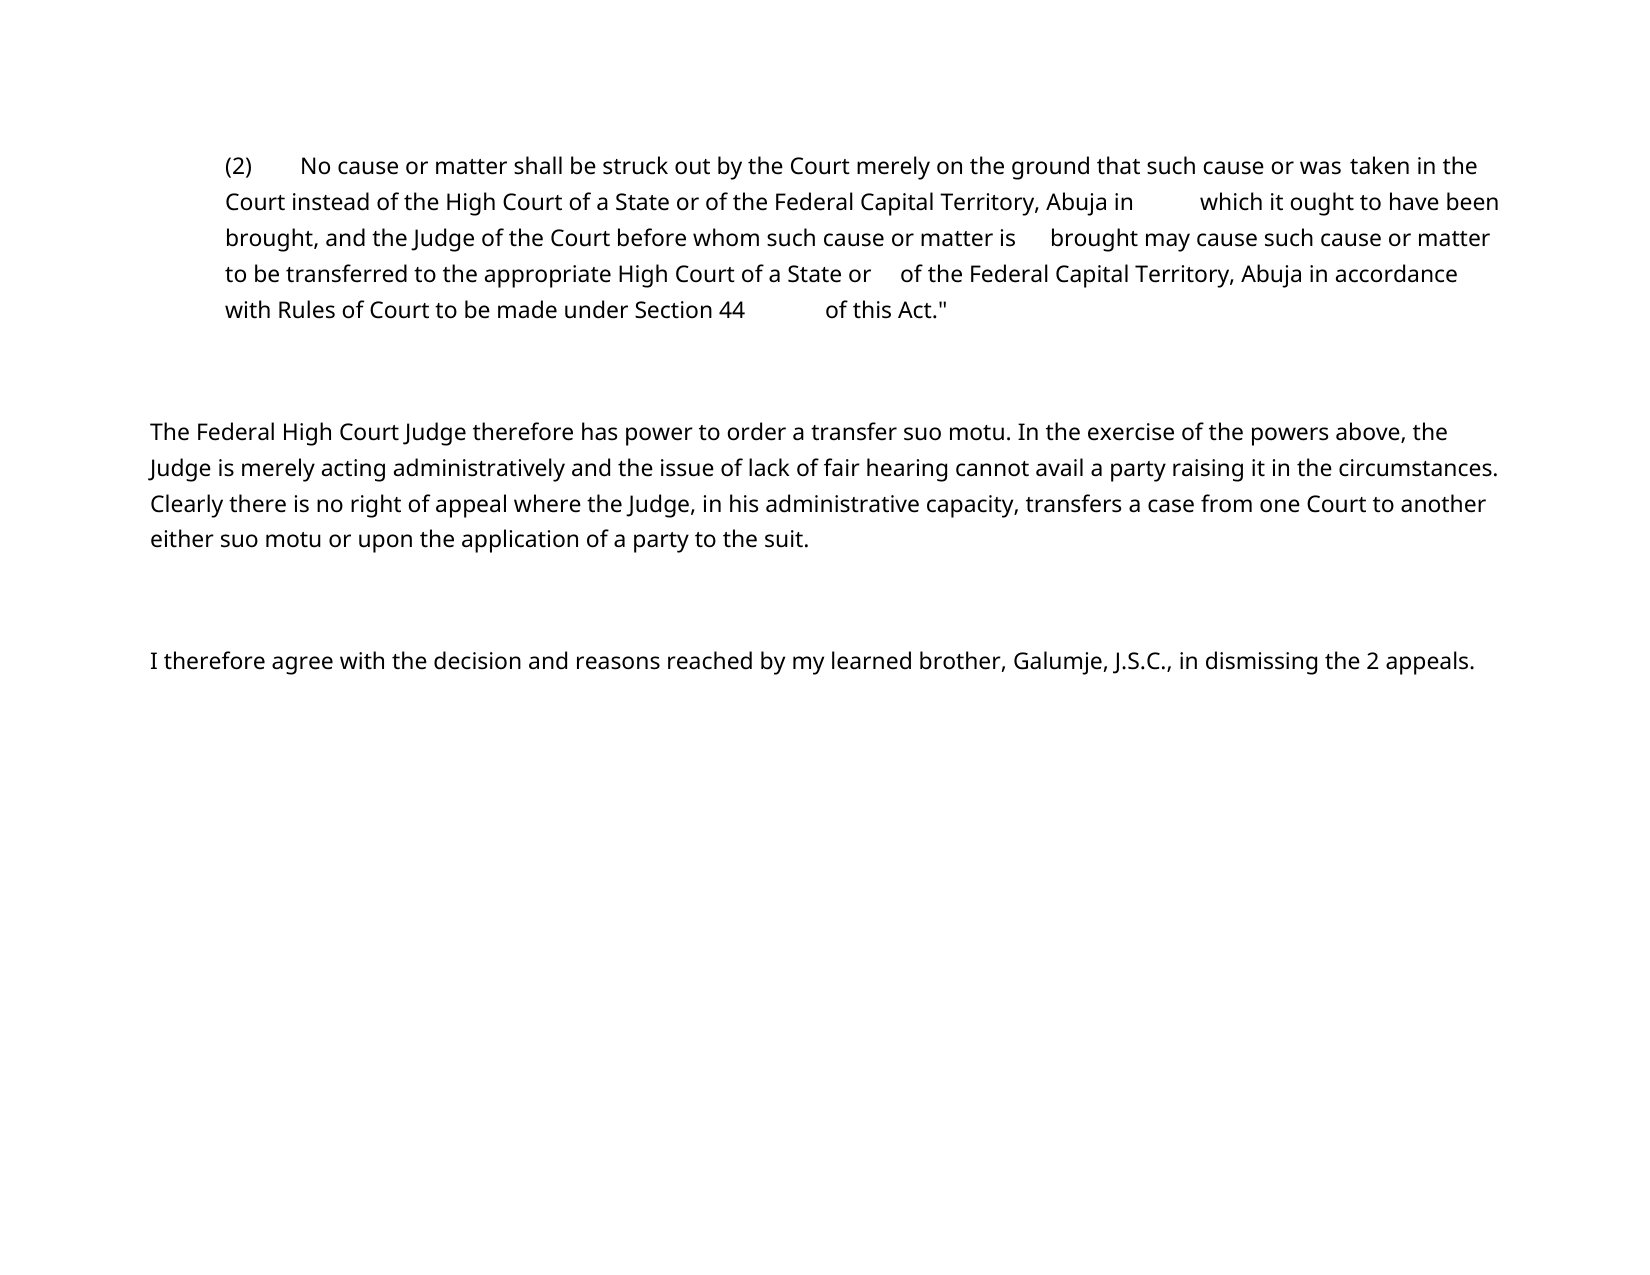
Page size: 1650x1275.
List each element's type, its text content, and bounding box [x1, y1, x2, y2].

text The Federal High Court Judge therefore has power to order a transfer suo motu. In the exercise of the powers above, the Judge is merely acting administratively and the issue of lack of fair hearing cannot avail a party raising it in the circumstances. Clearly there is no right of appeal where the Judge, in his administrative capacity, transfers a case from one Court to another either suo motu or upon the application of a party to the suit. [150, 416, 1500, 555]
text I therefore agree with the decision and reasons reached by my learned brother, Galumje, J.S.C., in dismissing the 2 appeals. [150, 645, 1500, 677]
text (2) No cause or matter shall be struck out by the Court merely on the ground that such cause or was taken in the Court instead of the High Court of a State or of the Federal Capital Territory, Abuja in which it ought to have been brought, and the Judge of the Court before whom such cause or matter is brought may cause such cause or matter to be transferred to the appropriate High Court of a State or of the Federal Capital Territory, Abuja in accordance with Rules of Court to be made under Section 44 of this Act." [225, 150, 1500, 325]
